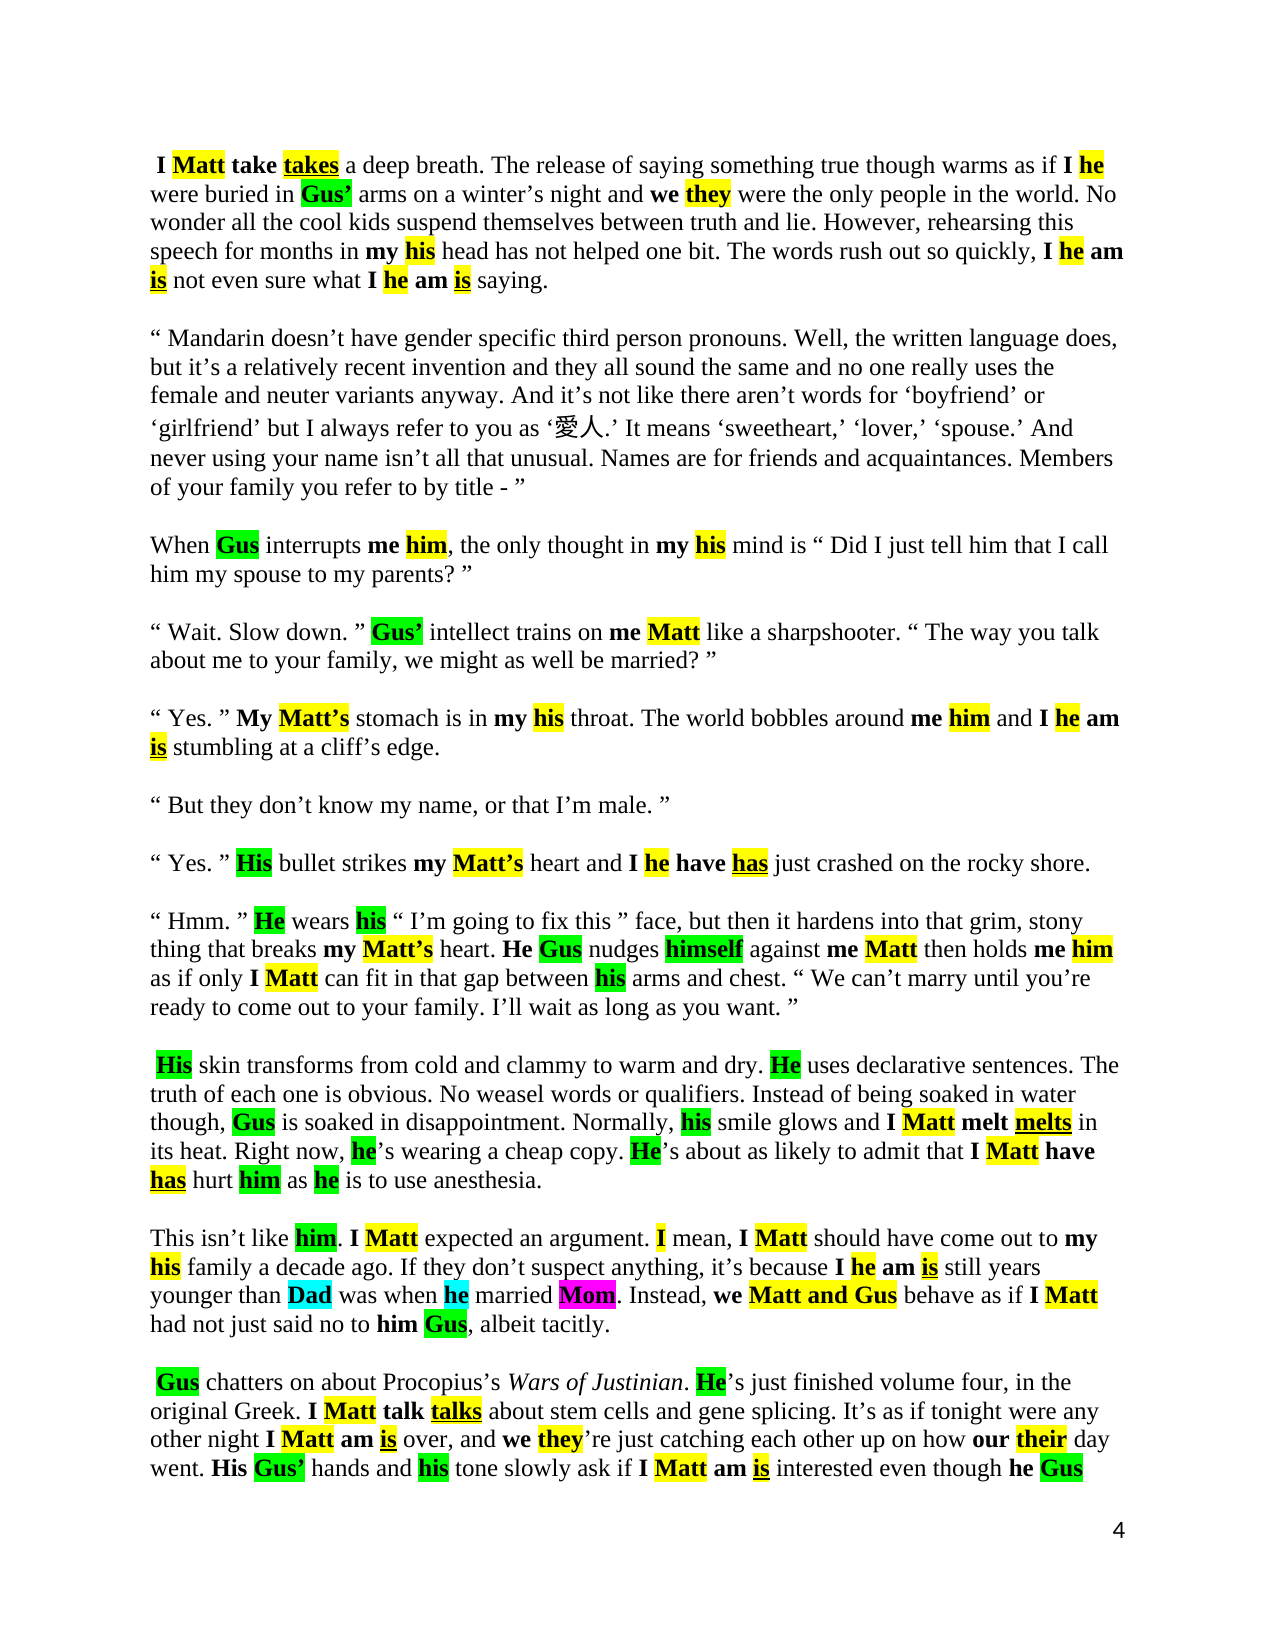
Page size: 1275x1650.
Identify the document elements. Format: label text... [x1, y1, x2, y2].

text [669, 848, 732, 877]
text When Gus interrupts me him, the only thought in my his mind is “ Did I just tell him that I call him my spouse to my parents? ” [150, 530, 1125, 587]
text “ Yes. ” His bullet strikes my Matt’s heart and I he have has just crashed on the rocky shore. [768, 848, 1125, 877]
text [150, 1367, 1125, 1482]
text “ Hmm. ” He wears his “ I’m going to fix this ” face, but then it hardens into that grim, stony thing that breaks my Matt’s heart. He Gus nudges himself against me Matt then holds me him as if only I Matt can fit in that gap between his arms and chest. “ We can’t marry until you’re ready to come out to your family. I’ll wait as long as you want. ” [150, 906, 1125, 1021]
text His skin transforms from cold and clammy to warm and dry. He uses declarative sentences. The truth of each one is obvious. No weasel words or qualifiers. Instead of being soaked in water though, Gus is soaked in disappointment. Normally, his smile glows and I Matt melt melts in its heat. Right now, he’s wearing a cheap copy. He’s about as likely to admit that I Matt have has hurt him as he is to use anesthesia. [150, 1050, 1125, 1194]
text This isn’t like him. I Matt expected an argument. I mean, I Matt should have come out to my his family a decade ago. If they don’t suspect anything, it’s because I he am is still years younger than Dad was when he married Mom. Instead, we Matt and Gus behave as if I Matt had not just said no to him Gus, albeit tacitly. [150, 1223, 1125, 1338]
text “ But they don’t know my name, or that I’m male. ” [150, 790, 1125, 819]
text “ Wait. Slow down. ” Gus’ intellect trains on me Matt like a sharpshooter. “ The way you talk about me to your family, we might as well be married? ” [150, 617, 1125, 674]
text “ Yes. ” My Matt’s stomach is in my his throat. The world bobbles around me him and I he am is stumbling at a cliff’s edge. [150, 703, 1125, 761]
text I Matt take takes a deep breath. The release of saying something true though warms as if I he were buried in Gus’ arms on a winter’s night and we they were the only people in the world. No wonder all the cool kids suspend themselves between truth and lie. However, rehearsing this speech for months in my his head has not helped one bit. The words rush out so quickly, I he am is not even sure what I he am is saying. [150, 150, 1125, 294]
text “ Mandarin doesn’t have gender specific third person pronouns. Well, the written language does, but it’s a relatively recent invention and they all sound the same and no one really uses the female and neuter variants anyway. And it’s not like there aren’t words for ‘boyfriend’ or ‘girlfriend’ but I always refer to you as ‘愛人.’ It means ‘sweetheart,’ ‘lover,’ ‘spouse.’ And never using your name isn’t all that unusual. Names are for friends and acquaintances. Members of your family you refer to by title - ” [150, 323, 1125, 501]
